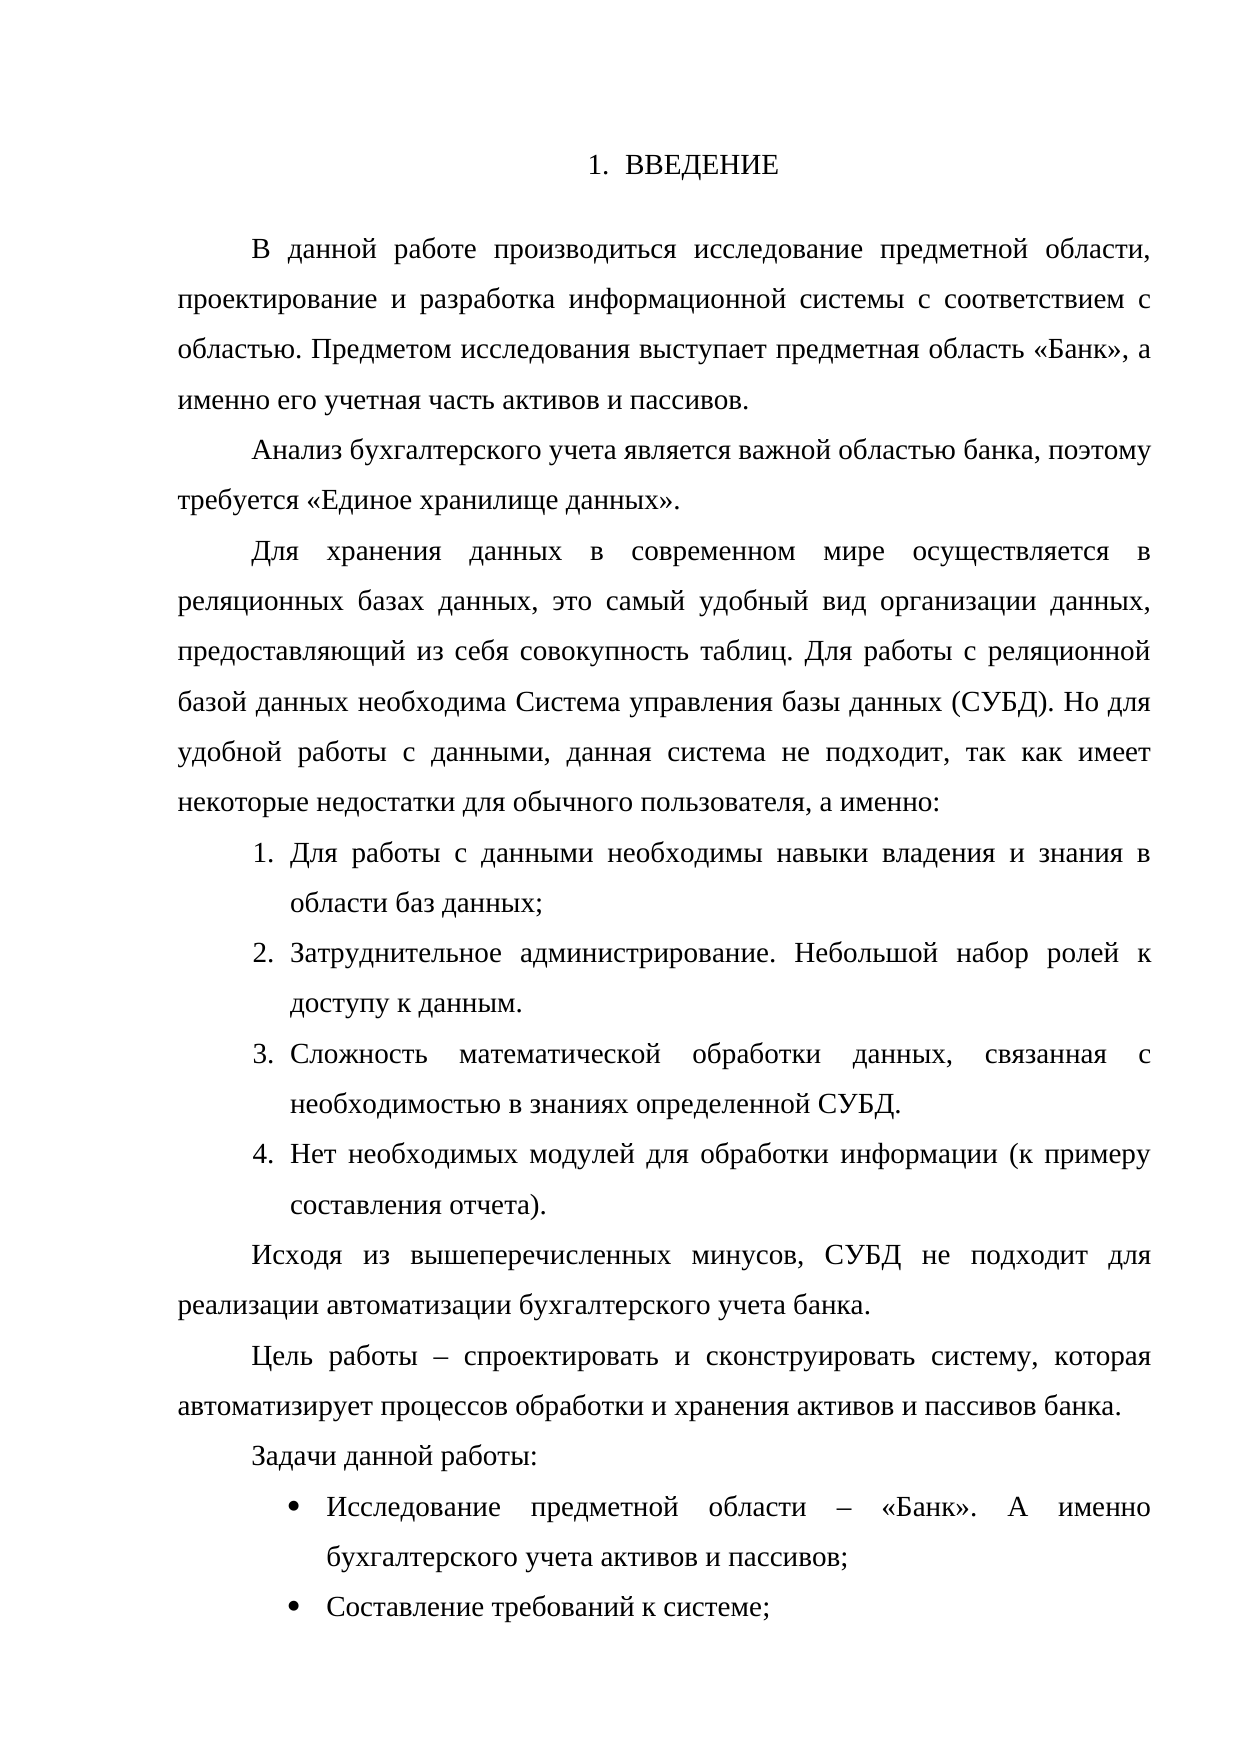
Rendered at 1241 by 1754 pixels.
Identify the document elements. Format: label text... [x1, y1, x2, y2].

text ВВЕДЕНИЕ [215, 143, 1152, 181]
text Задачи данной работы: [177, 1438, 1152, 1472]
list Сложность математической обработки данных, связанная с необходимостью в знаниях определенной СУБД. [252, 1036, 1152, 1120]
text Анализ бухгалтерского учета является важной областью банка, поэтому требуется «Единое хранилище данных». [177, 432, 1152, 516]
text В данной работе производиться исследование предметной области, проектирование и разработка информационной системы с соответствием с областью. Предметом исследования выступает предметная область «Банк», а именно его учетная часть активов и пассивов. [177, 231, 1152, 415]
list Затруднительное администрирование. Небольшой набор ролей к доступу к данным. [252, 935, 1152, 1019]
list Составление требований к системе; [288, 1589, 1152, 1623]
text Исходя из вышеперечисленных минусов, СУБД не подходит для реализации автоматизации бухгалтерского учета банка. [177, 1237, 1152, 1321]
text Для хранения данных в современном мире осуществляется в реляционных базах данных, это самый удобный вид организации данных, предоставляющий из себя совокупность таблиц. Для работы с реляционной базой данных необходима Система управления базы данных (СУБД). Но для удобной работы с данными, данная система не подходит, так как имеет некоторые недостатки для обычного пользователя, а именно: [177, 533, 1152, 818]
list Исследование предметной области – «Банк». А именно бухгалтерского учета активов и пассивов; [288, 1489, 1152, 1573]
list Для работы с данными необходимы навыки владения и знания в области баз данных; [252, 835, 1152, 918]
list Нет необходимых модулей для обработки информации (к примеру составления отчета). [252, 1137, 1152, 1220]
text Цель работы – спроектировать и сконструировать систему, которая автоматизирует процессов обработки и хранения активов и пассивов банка. [177, 1338, 1152, 1422]
